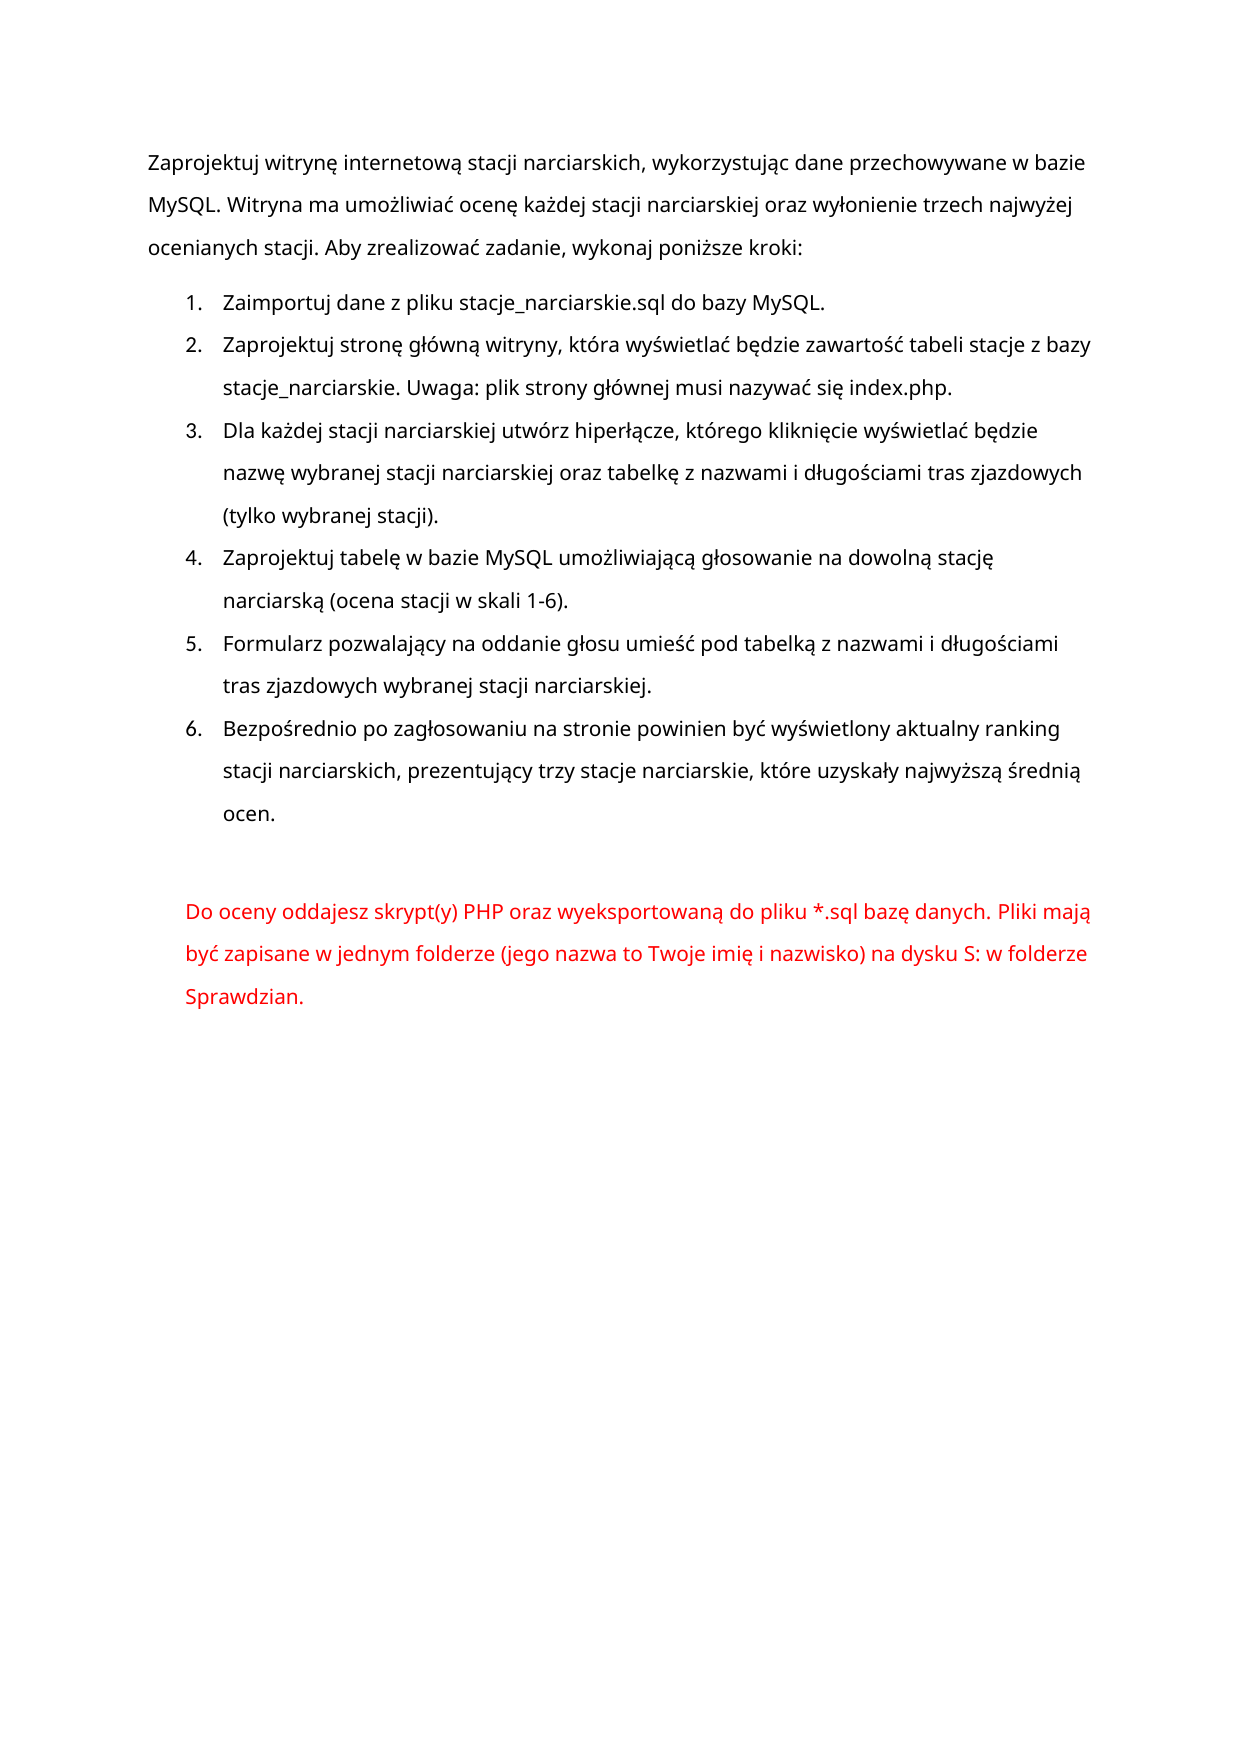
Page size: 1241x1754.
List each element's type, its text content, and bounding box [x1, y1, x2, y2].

list Zaimportuj dane z pliku stacje_narciarskie.sql do bazy MySQL. [185, 288, 1093, 316]
list Formularz pozwalający na oddanie głosu umieść pod tabelką z nazwami i długościami tras zjazdowych wybranej stacji narciarskiej. [185, 629, 1093, 700]
list Dla każdej stacji narciarskiej utwórz hiperłącze, którego kliknięcie wyświetlać będzie nazwę wybranej stacji narciarskiej oraz tabelkę z nazwami i długościami tras zjazdowych (tylko wybranej stacji). [185, 416, 1093, 529]
list Bezpośrednio po zagłosowaniu na stronie powinien być wyświetlony aktualny ranking stacji narciarskich, prezentujący trzy stacje narciarskie, które uzyskały najwyższą średnią ocen. [185, 714, 1093, 828]
list Zaprojektuj stronę główną witryny, która wyświetlać będzie zawartość tabeli stacje z bazy stacje_narciarskie. Uwaga: plik strony głównej musi nazywać się index.php. [185, 331, 1093, 402]
text Do oceny oddajesz skrypt(y) PHP oraz wyeksportowaną do pliku *.sql bazę danych. Pliki mają być zapisane w jednym folderze (jego nazwa to Twoje imię i nazwisko) na dysku S: w folderze Sprawdzian. [185, 854, 1093, 1011]
text Zaprojektuj witrynę internetową stacji narciarskich, wykorzystując dane przechowywane w bazie MySQL. Witryna ma umożliwiać ocenę każdej stacji narciarskiej oraz wyłonienie trzech najwyżej ocenianych stacji. Aby zrealizować zadanie, wykonaj poniższe kroki: [148, 148, 1093, 261]
list Zaprojektuj tabelę w bazie MySQL umożliwiającą głosowanie na dowolną stację narciarską (ocena stacji w skali 1-6). [185, 543, 1093, 614]
